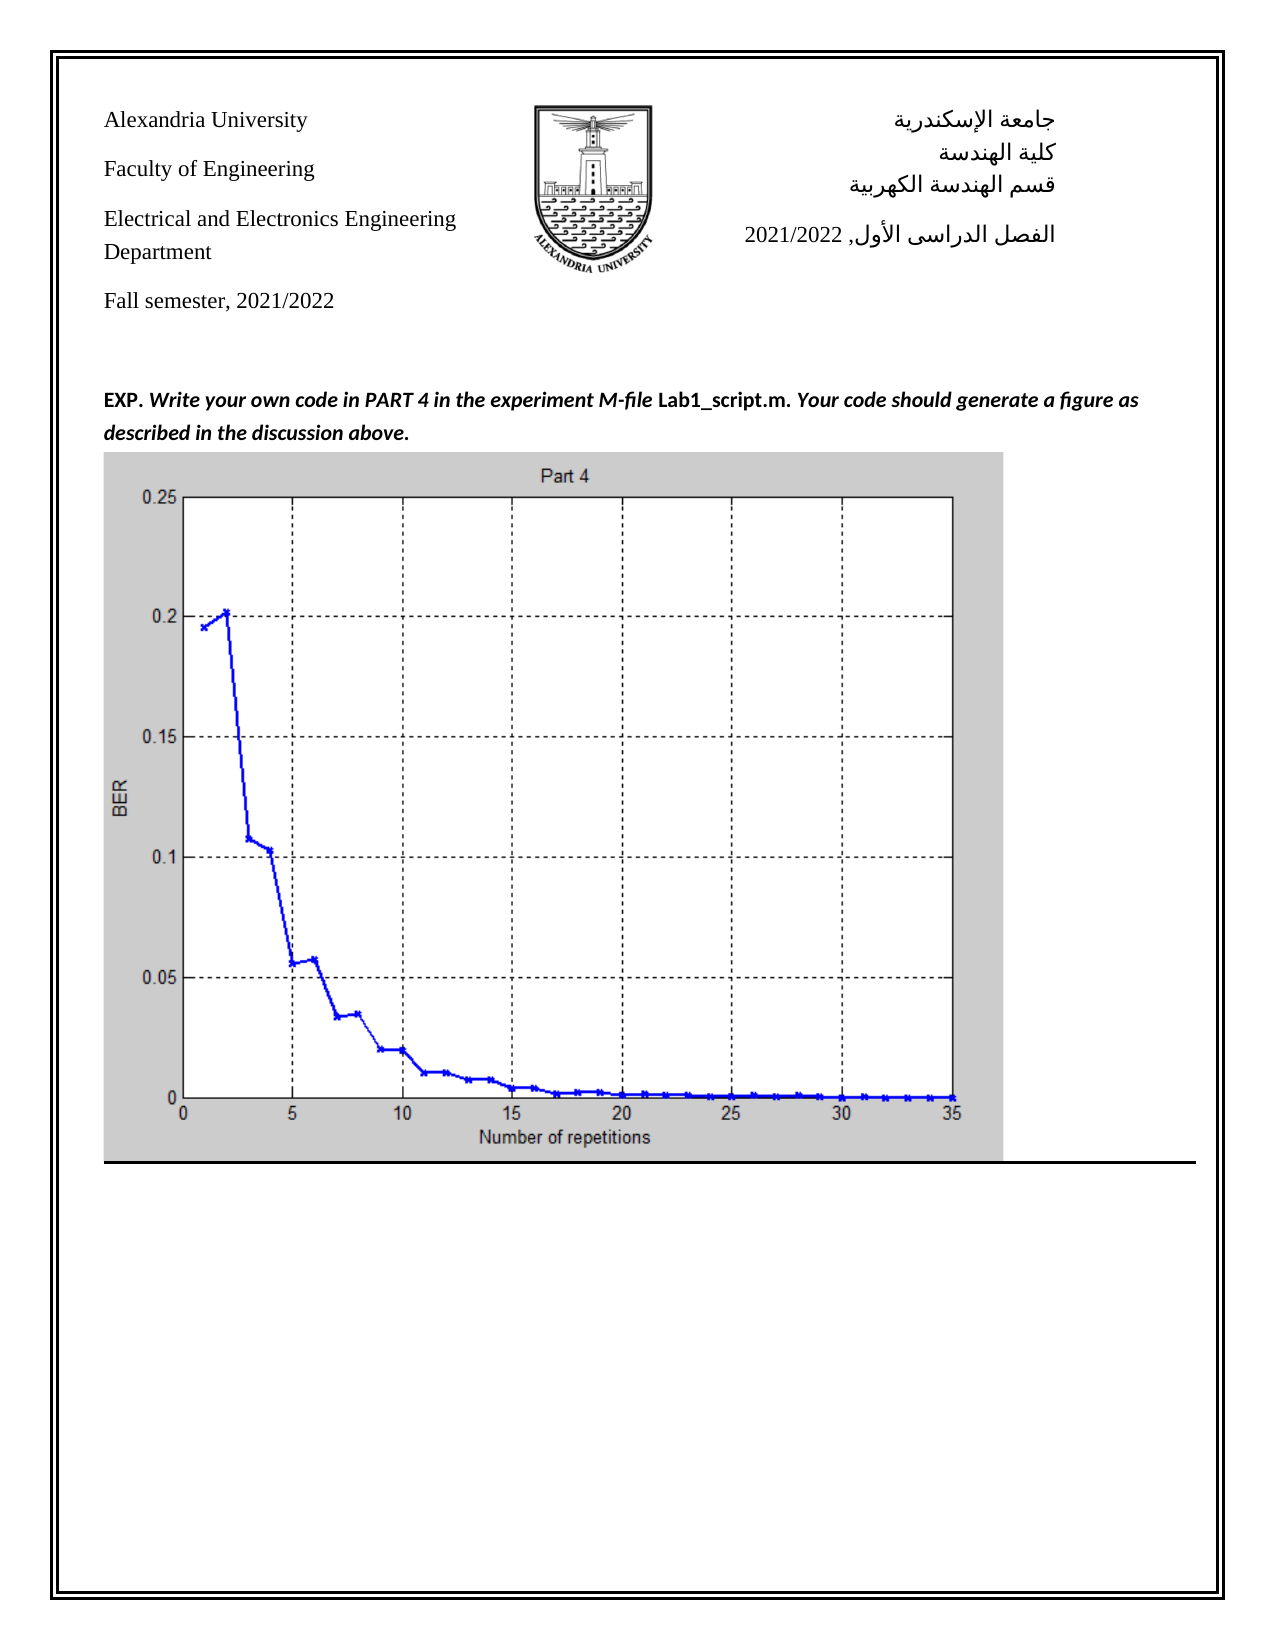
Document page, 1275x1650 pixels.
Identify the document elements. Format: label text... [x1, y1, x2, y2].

picture [509, 105, 677, 273]
picture [103, 452, 1004, 1162]
